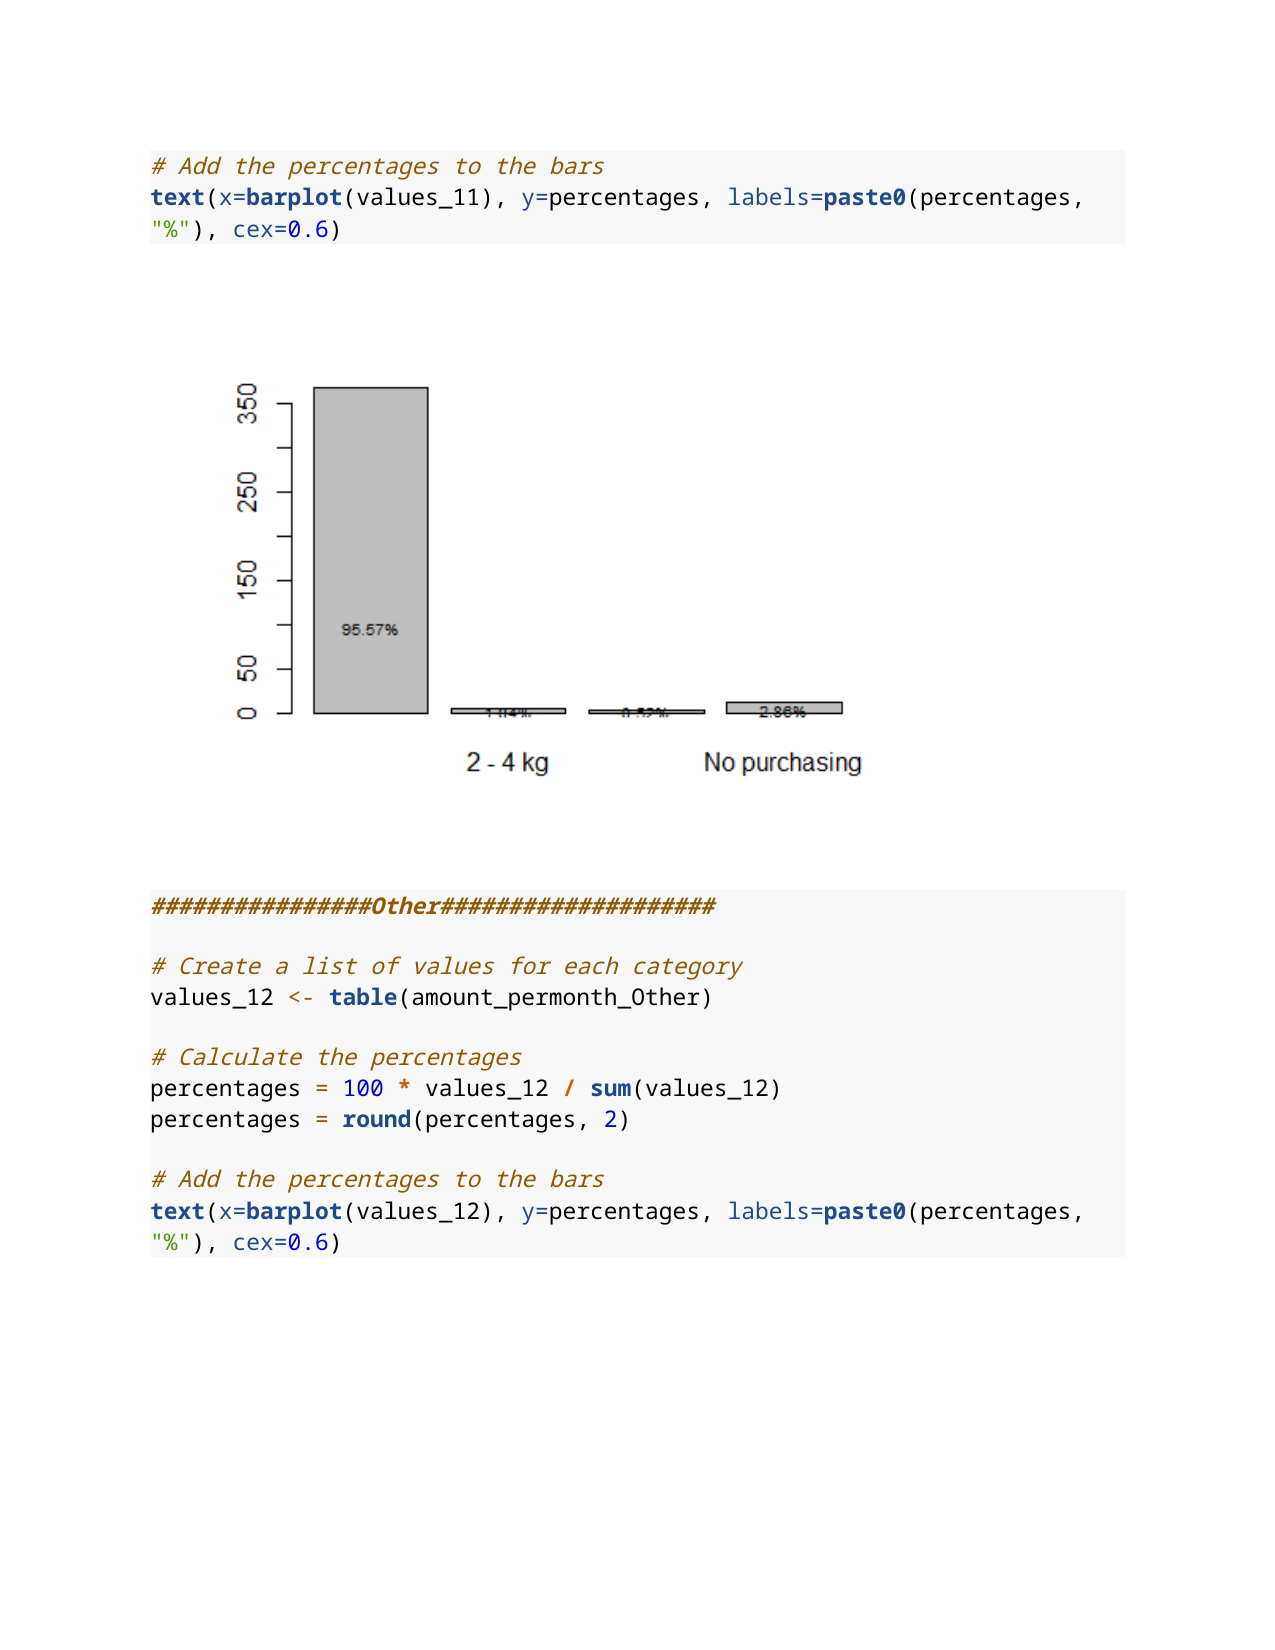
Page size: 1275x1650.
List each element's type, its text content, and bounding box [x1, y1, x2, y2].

picture [168, 264, 927, 871]
text ################Other#################### # Create a list of values for each category values_12 <- table(amount_permonth_Other) # Calculate the percentages percentages = 100 * values_12 / sum(values_12) percentages = round(percentages, 2) # Add the percentages to the bars text(x=barplot(values_12), y=percentages, labels=paste0(percentages, "%"), cex=0.6) [150, 890, 1125, 1257]
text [150, 150, 1125, 244]
